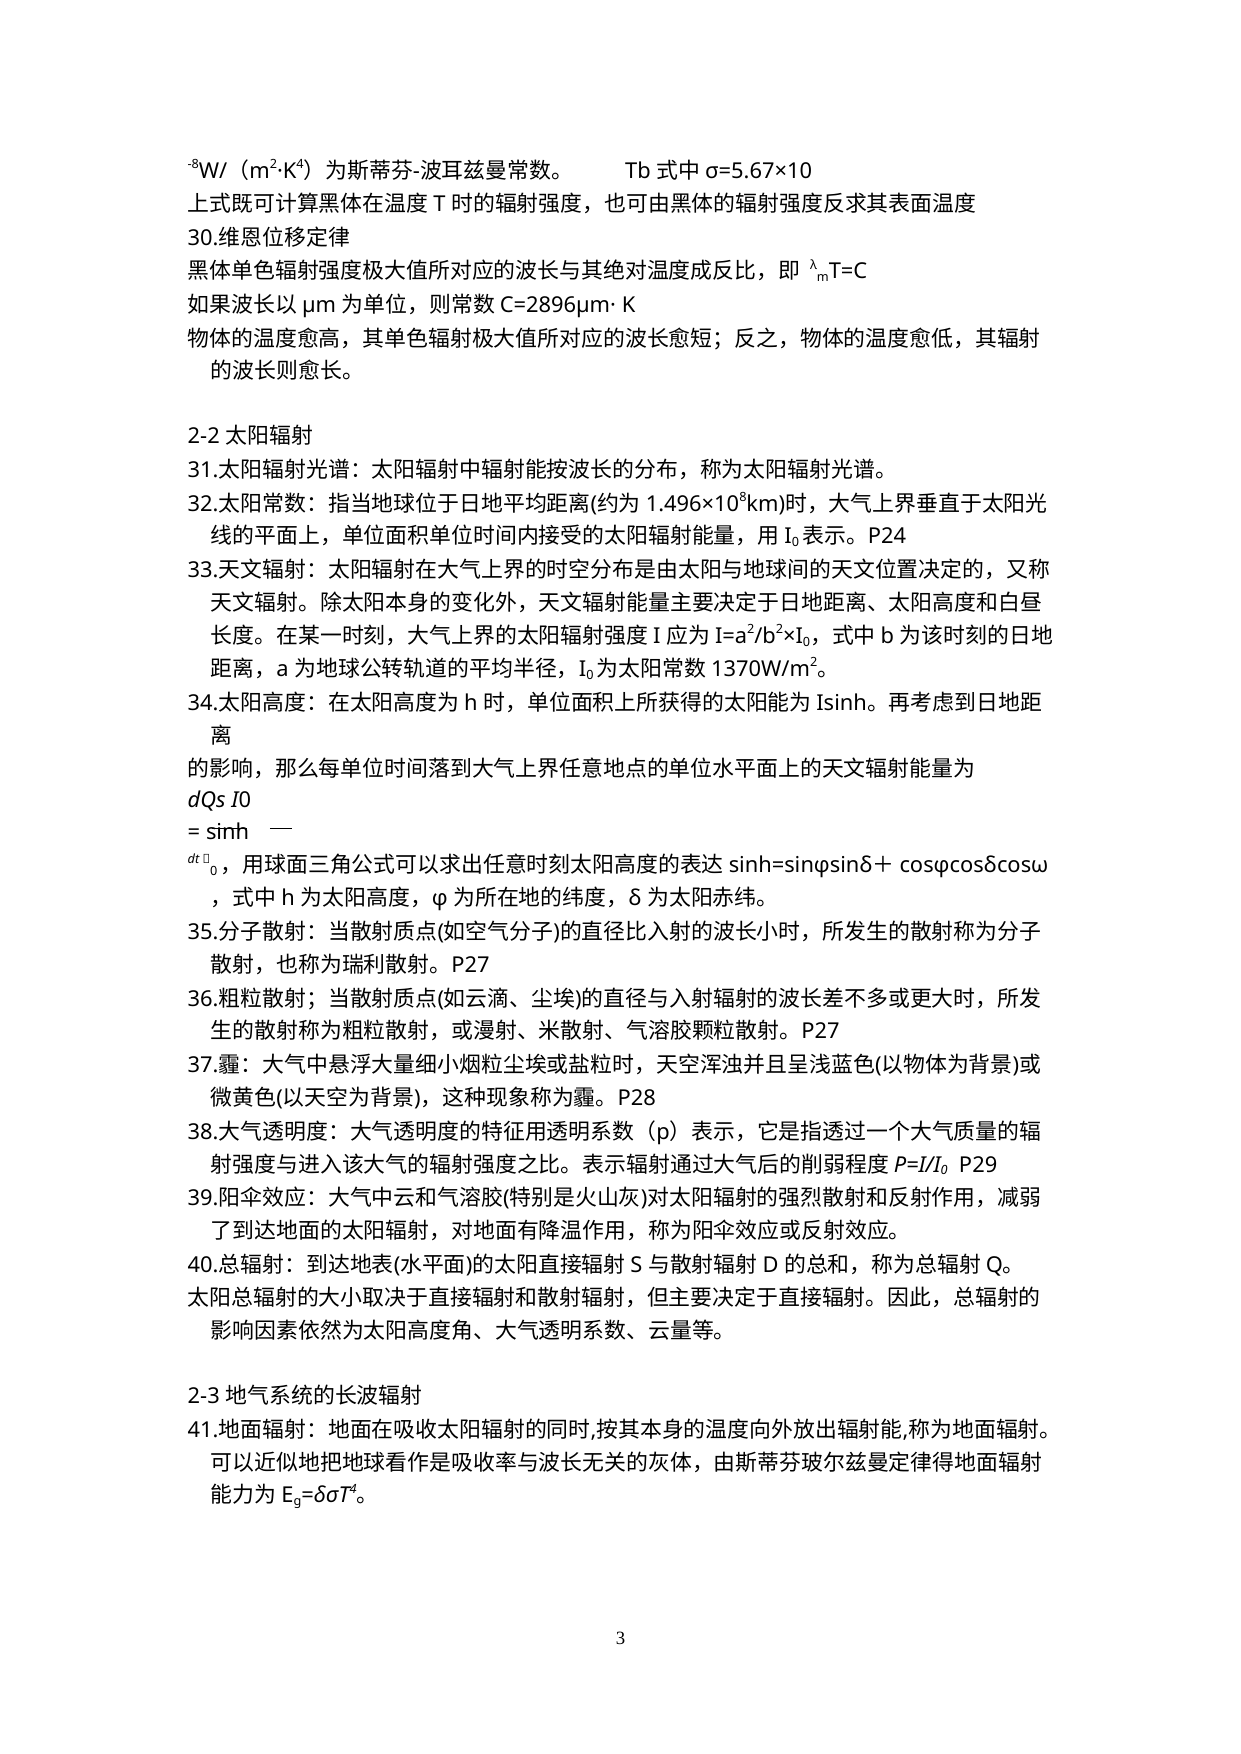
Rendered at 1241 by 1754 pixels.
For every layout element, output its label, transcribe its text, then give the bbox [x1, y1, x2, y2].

text dt 0 ，用球面三角公式可以求出任意时刻太阳高度的表达 sinh=sinφsinδ＋ cosφcosδcosω ，式中 h 为太阳高度，φ 为所在地的纬度，δ 为太阳赤纬。 [187, 847, 1053, 912]
text 36.粗粒散射；当散射质点(如云滴、尘埃)的直径与入射辐射的波长差不多或更大时，所发生的散射称为粗粒散射，或漫射、米散射、气溶胶颗粒散射。P27 [187, 981, 1053, 1045]
text 太阳总辐射的大小取决于直接辐射和散射辐射，但主要决定于直接辐射。因此，总辐射的影响因素依然为太阳高度角、大气透明系数、云量等。 [187, 1280, 1053, 1345]
text 41.地面辐射：地面在吸收太阳辐射的同时,按其本身的温度向外放出辐射能,称为地面辐射。可以近似地把地球看作是吸收率与波长无关的灰体，由斯蒂芬玻尔兹曼定律得地面辐射能力为 Eg=δσT4。 [187, 1412, 1053, 1509]
text 如果波长以 μm 为单位，则常数 C=2896μm· K [187, 287, 1053, 319]
text 39.阳伞效应：大气中云和气溶胶(特别是火山灰)对太阳辐射的强烈散射和反射作用，减弱了到达地面的太阳辐射，对地面有降温作用，称为阳伞效应或反射效应。 [187, 1180, 1053, 1245]
text 2-2 太阳辐射 [187, 418, 1053, 450]
text = sinh [187, 816, 1053, 846]
text 34.太阳高度：在太阳高度为 h 时，单位面积上所获得的太阳能为 Isinh。再考虑到日地距离 [187, 684, 1053, 749]
text 2-3 地气系统的长波辐射 [187, 1378, 1053, 1410]
text 35.分子散射：当散射质点(如空气分子)的直径比入射的波长小时，所发生的散射称为分子散射，也称为瑞利散射。P27 [187, 914, 1053, 979]
text 上式既可计算黑体在温度 T 时的辐射强度，也可由黑体的辐射强度反求其表面温度 [187, 186, 1053, 218]
text 37.霾：大气中悬浮大量细小烟粒尘埃或盐粒时，天空浑浊并且呈浅蓝色(以物体为背景)或微黄色(以天空为背景)，这种现象称为霾。P28 [187, 1047, 1053, 1112]
text 的影响，那么每单位时间落到大气上界任意地点的单位水平面上的天文辐射能量为 [187, 751, 1053, 783]
text dQs I0 [187, 784, 1053, 814]
text -8W/（m2·K4）为斯蒂芬-波耳兹曼常数。 Tb 式中 σ=5.67×10 [187, 153, 1053, 185]
text 31.太阳辐射光谱：太阳辐射中辐射能按波长的分布，称为太阳辐射光谱。 [187, 452, 1053, 484]
text 30.维恩位移定律 [187, 220, 1053, 252]
text 物体的温度愈高，其单色辐射极大值所对应的波长愈短；反之，物体的温度愈低，其辐射的波长则愈长。 [187, 321, 1053, 385]
text 32.太阳常数：指当地球位于日地平均距离(约为 1.496×108km)时，大气上界垂直于太阳光线的平面上，单位面积单位时间内接受的太阳辐射能量，用 I0 表示。P24 [187, 486, 1053, 550]
text 40.总辐射：到达地表(水平面)的太阳直接辐射 S 与散射辐射 D 的总和，称为总辐射 Q。 [187, 1247, 1053, 1278]
text 33.天文辐射：太阳辐射在大气上界的时空分布是由太阳与地球间的天文位置决定的，又称天文辐射。除太阳本身的变化外，天文辐射能量主要决定于日地距离、太阳高度和白昼长度。在某一时刻，大气上界的太阳辐射强度 I 应为 I=a2/b2×I0，式中 b 为该时刻的日地距离，a 为地球公转轨道的平均半径，I0 为太阳常数 1370W/m2。 [187, 552, 1053, 683]
text 黑体单色辐射强度极大值所对应的波长与其绝对温度成反比，即 λmT=C [187, 253, 1053, 285]
text 38.大气透明度：大气透明度的特征用透明系数（p）表示，它是指透过一个大气质量的辐射强度与进入该大气的辐射强度之比。表示辐射通过大气后的削弱程度 P=I/I0 P29 [187, 1114, 1053, 1178]
